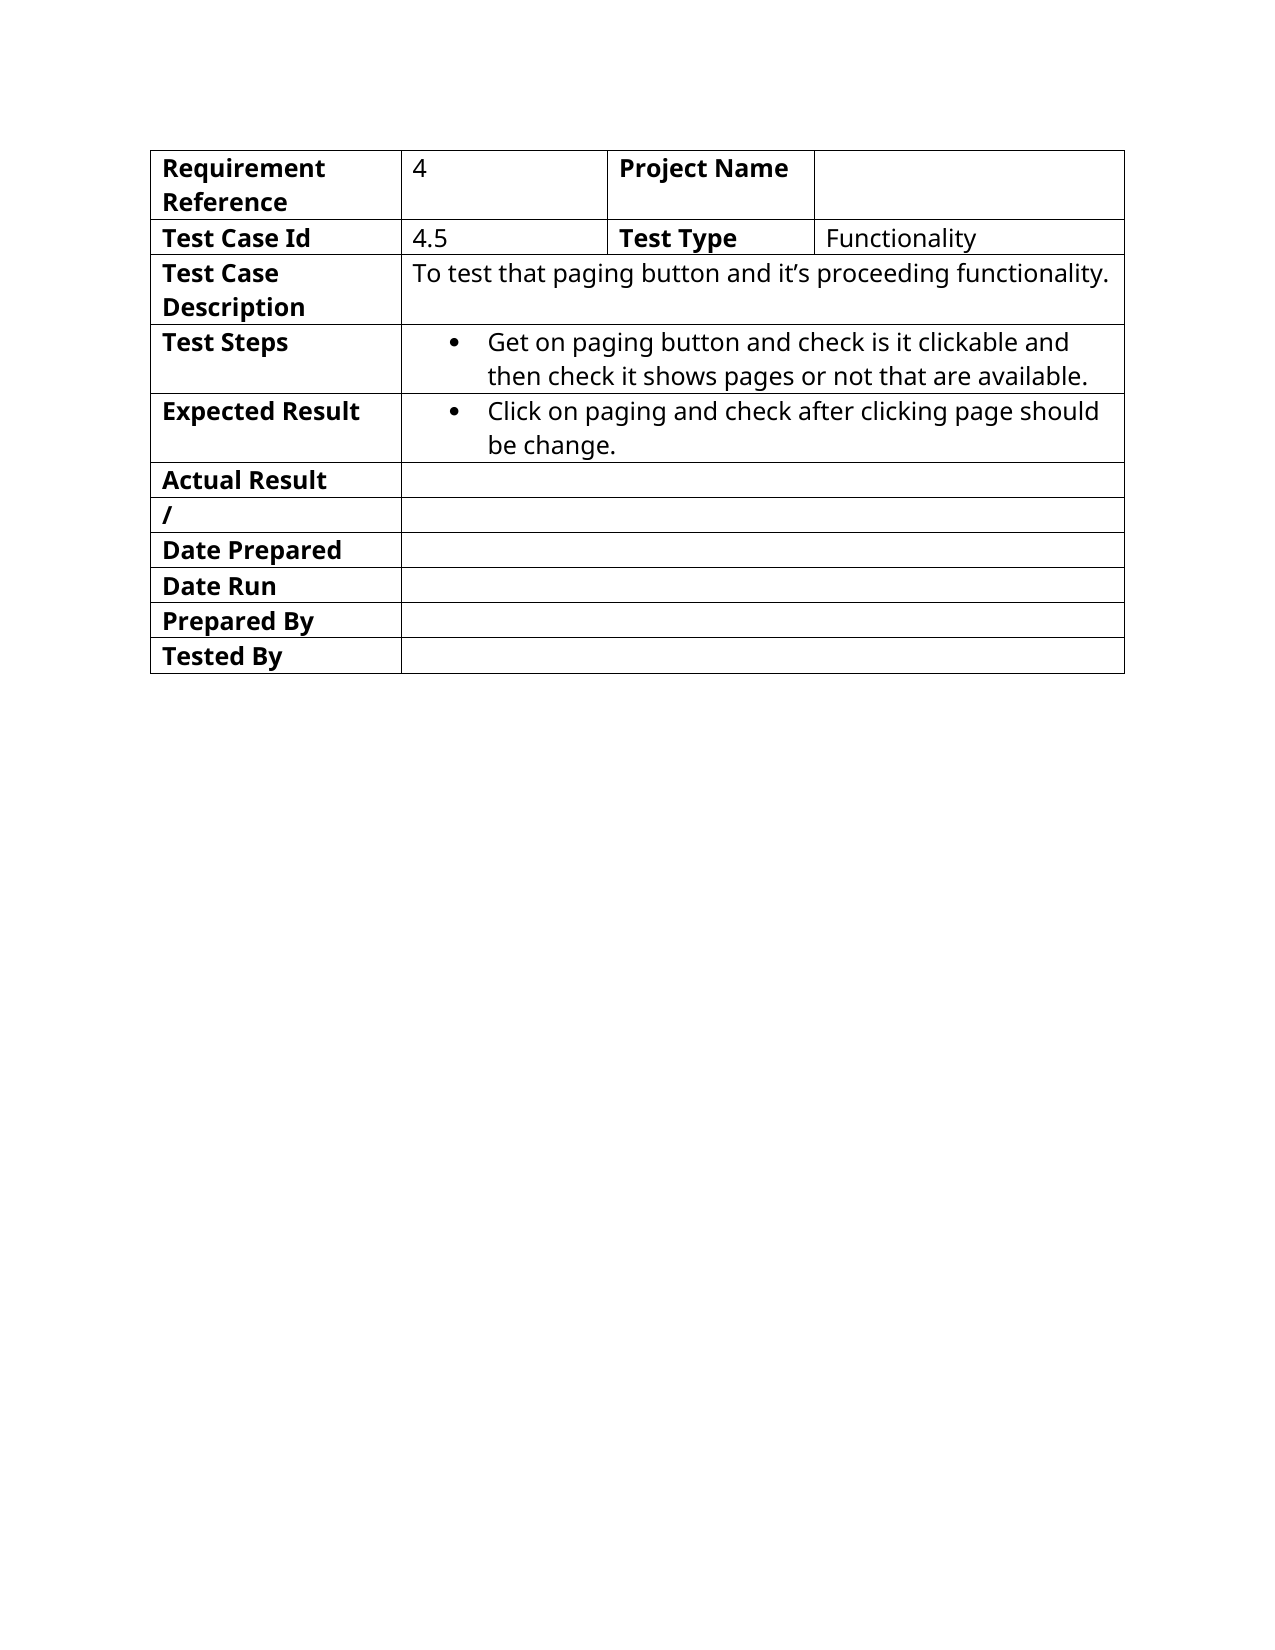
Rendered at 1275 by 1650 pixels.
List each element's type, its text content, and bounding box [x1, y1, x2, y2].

table_header Requirement Reference [151, 151, 401, 219]
table_cell To test that paging button and it’s proceeding functionality. [402, 255, 1124, 323]
table_cell [402, 638, 1124, 672]
table_cell Prepared By [151, 603, 401, 637]
table_header [815, 151, 1124, 219]
table_cell [402, 498, 1124, 532]
table_cell [402, 463, 1124, 497]
table_cell [402, 533, 1124, 567]
table_cell Date Run [151, 568, 401, 602]
table_cell [402, 603, 1124, 637]
table_cell [402, 568, 1124, 602]
table_header Project Name [608, 151, 814, 219]
table_header 4 [402, 151, 607, 219]
table_cell Expected Result [151, 394, 401, 462]
table_cell / [151, 498, 401, 532]
table_cell Test Case Description [151, 255, 401, 323]
table_cell Test Case Id [151, 220, 401, 254]
table_cell 4.5 [402, 220, 607, 254]
table_cell Date Prepared [151, 533, 401, 567]
table_cell Test Steps [151, 325, 401, 393]
table_cell Click on paging and check after clicking page should be change. [402, 394, 1124, 462]
table_cell Functionality [815, 220, 1124, 254]
table_cell Tested By [151, 638, 401, 672]
table_cell Test Type [608, 220, 814, 254]
table_cell Get on paging button and check is it clickable and then check it shows pages or not that are available. [402, 325, 1124, 393]
table_cell Actual Result [151, 463, 401, 497]
